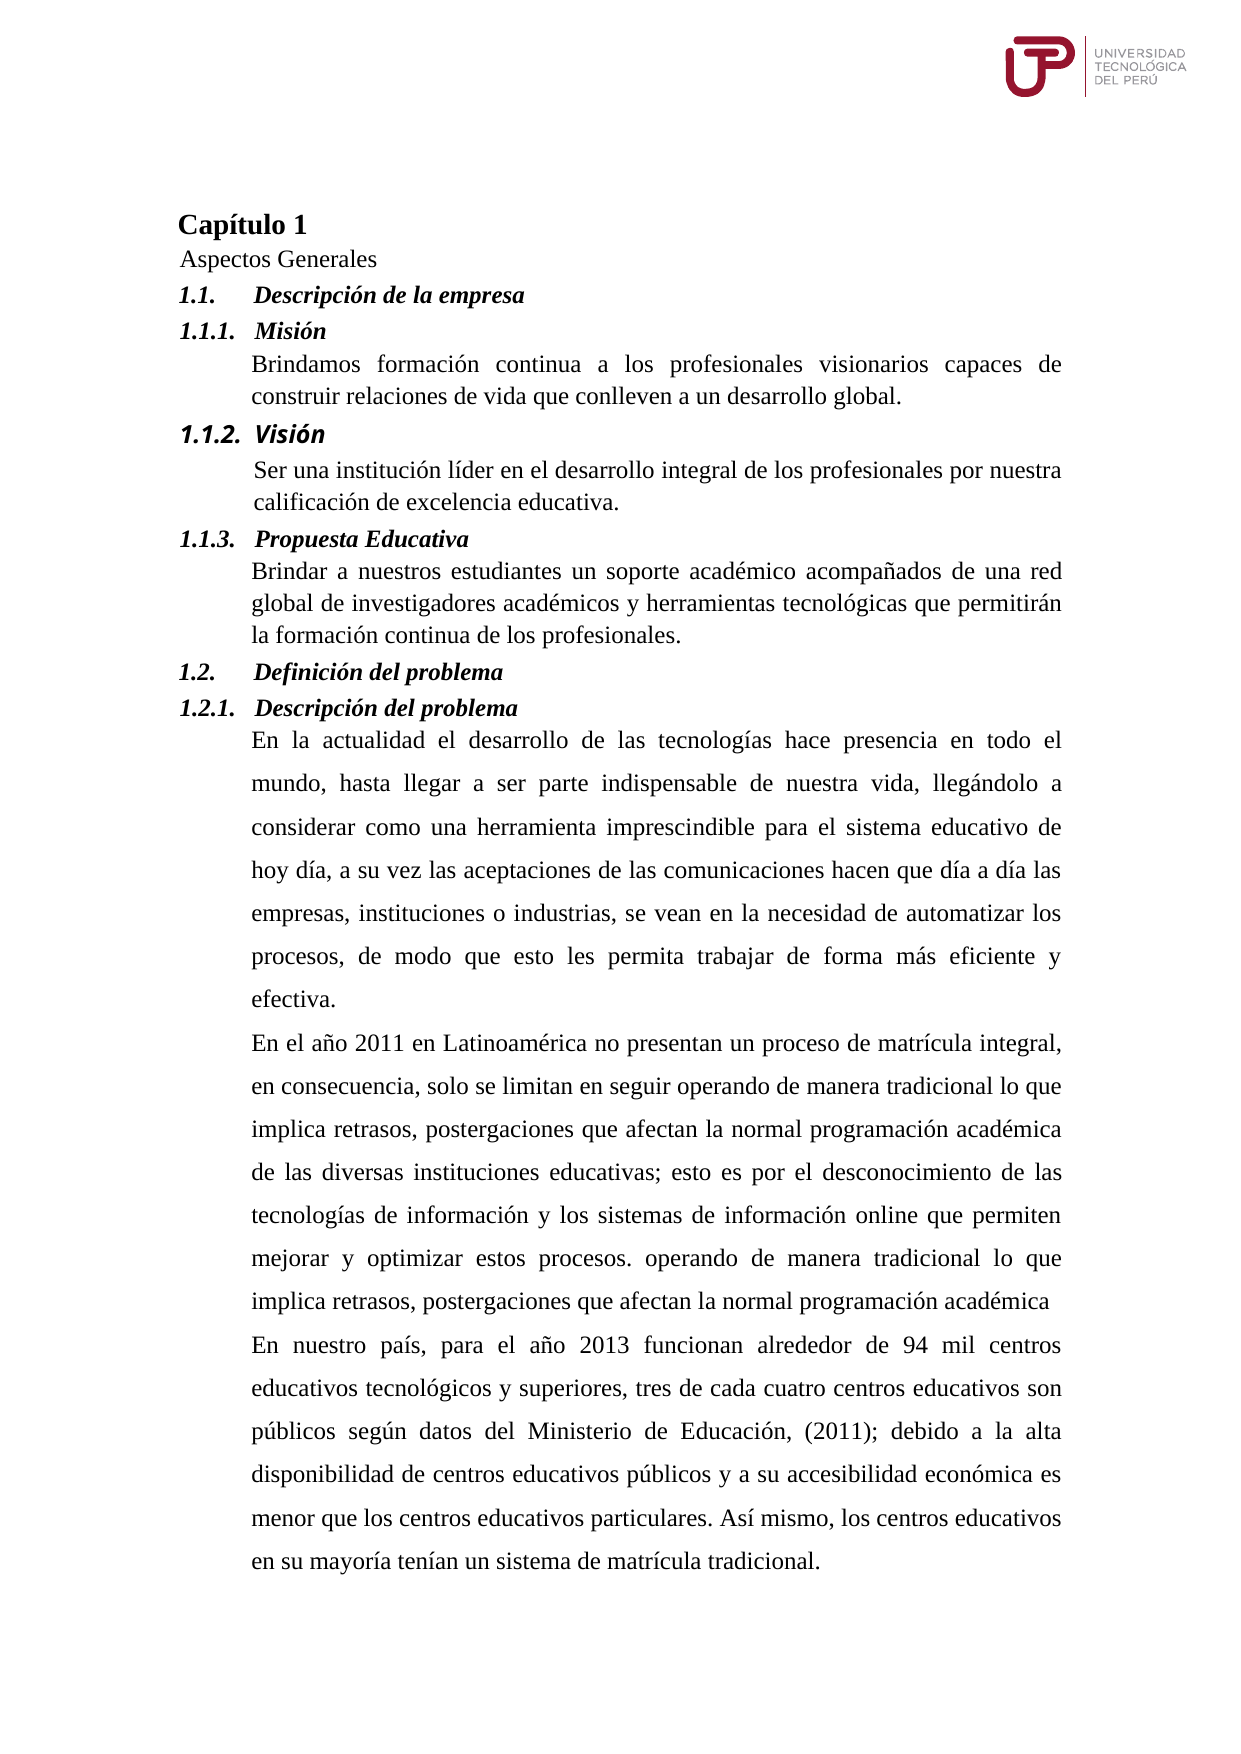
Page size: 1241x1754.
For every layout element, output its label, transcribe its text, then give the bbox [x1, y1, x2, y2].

text Brindar a nuestros estudiantes un soporte académico acompañados de una red global de investigadores académicos y herramientas tecnológicas que permitirán la formación continua de los profesionales. [251, 556, 1063, 649]
subtitle Propuesta Educativa [179, 524, 1063, 553]
subtitle Capítulo 1 [177, 207, 1063, 241]
subtitle Descripción del problema [179, 693, 1063, 722]
subtitle Visión [179, 417, 1063, 451]
text En el año 2011 en Latinoamérica no presentan un proceso de matrícula integral, en consecuencia, solo se limitan en seguir operando de manera tradicional lo que implica retrasos, postergaciones que afectan la normal programación académica de las diversas instituciones educativas; esto es por el desconocimiento de las tecnologías de información y los sistemas de información online que permiten mejorar y optimizar estos procesos. operando de manera tradicional lo que implica retrasos, postergaciones que afectan la normal programación académica [251, 1028, 1063, 1315]
subtitle Misión [179, 316, 1063, 345]
text Aspectos Generales [178, 244, 1063, 272]
text Ser una institución líder en el desarrollo integral de los profesionales por nuestra calificación de excelencia educativa. [253, 455, 1063, 516]
text En nuestro país, para el año 2013 funcionan alrededor de 94 mil centros educativos tecnológicos y superiores, tres de cada cuatro centros educativos son públicos según datos del Ministerio de Educación, (2011); debido a la alta disponibilidad de centros educativos públicos y a su accesibilidad económica es menor que los centros educativos particulares. Así mismo, los centros educativos en su mayoría tenían un sistema de matrícula tradicional. [251, 1330, 1063, 1574]
subtitle Descripción de la empresa [178, 280, 1063, 309]
text Brindamos formación continua a los profesionales visionarios capaces de construir relaciones de vida que conlleven a un desarrollo global. [251, 349, 1063, 409]
text En la actualidad el desarrollo de las tecnologías hace presencia en todo el mundo, hasta llegar a ser parte indispensable de nuestra vida, llegándolo a considerar como una herramienta imprescindible para el sistema educativo de hoy día, a su vez las aceptaciones de las comunicaciones hacen que día a día las empresas, instituciones o industrias, se vean en la necesidad de automatizar los procesos, de modo que esto les permita trabajar de forma más eficiente y efectiva. [251, 725, 1063, 1013]
subtitle Definición del problema [178, 657, 1063, 686]
